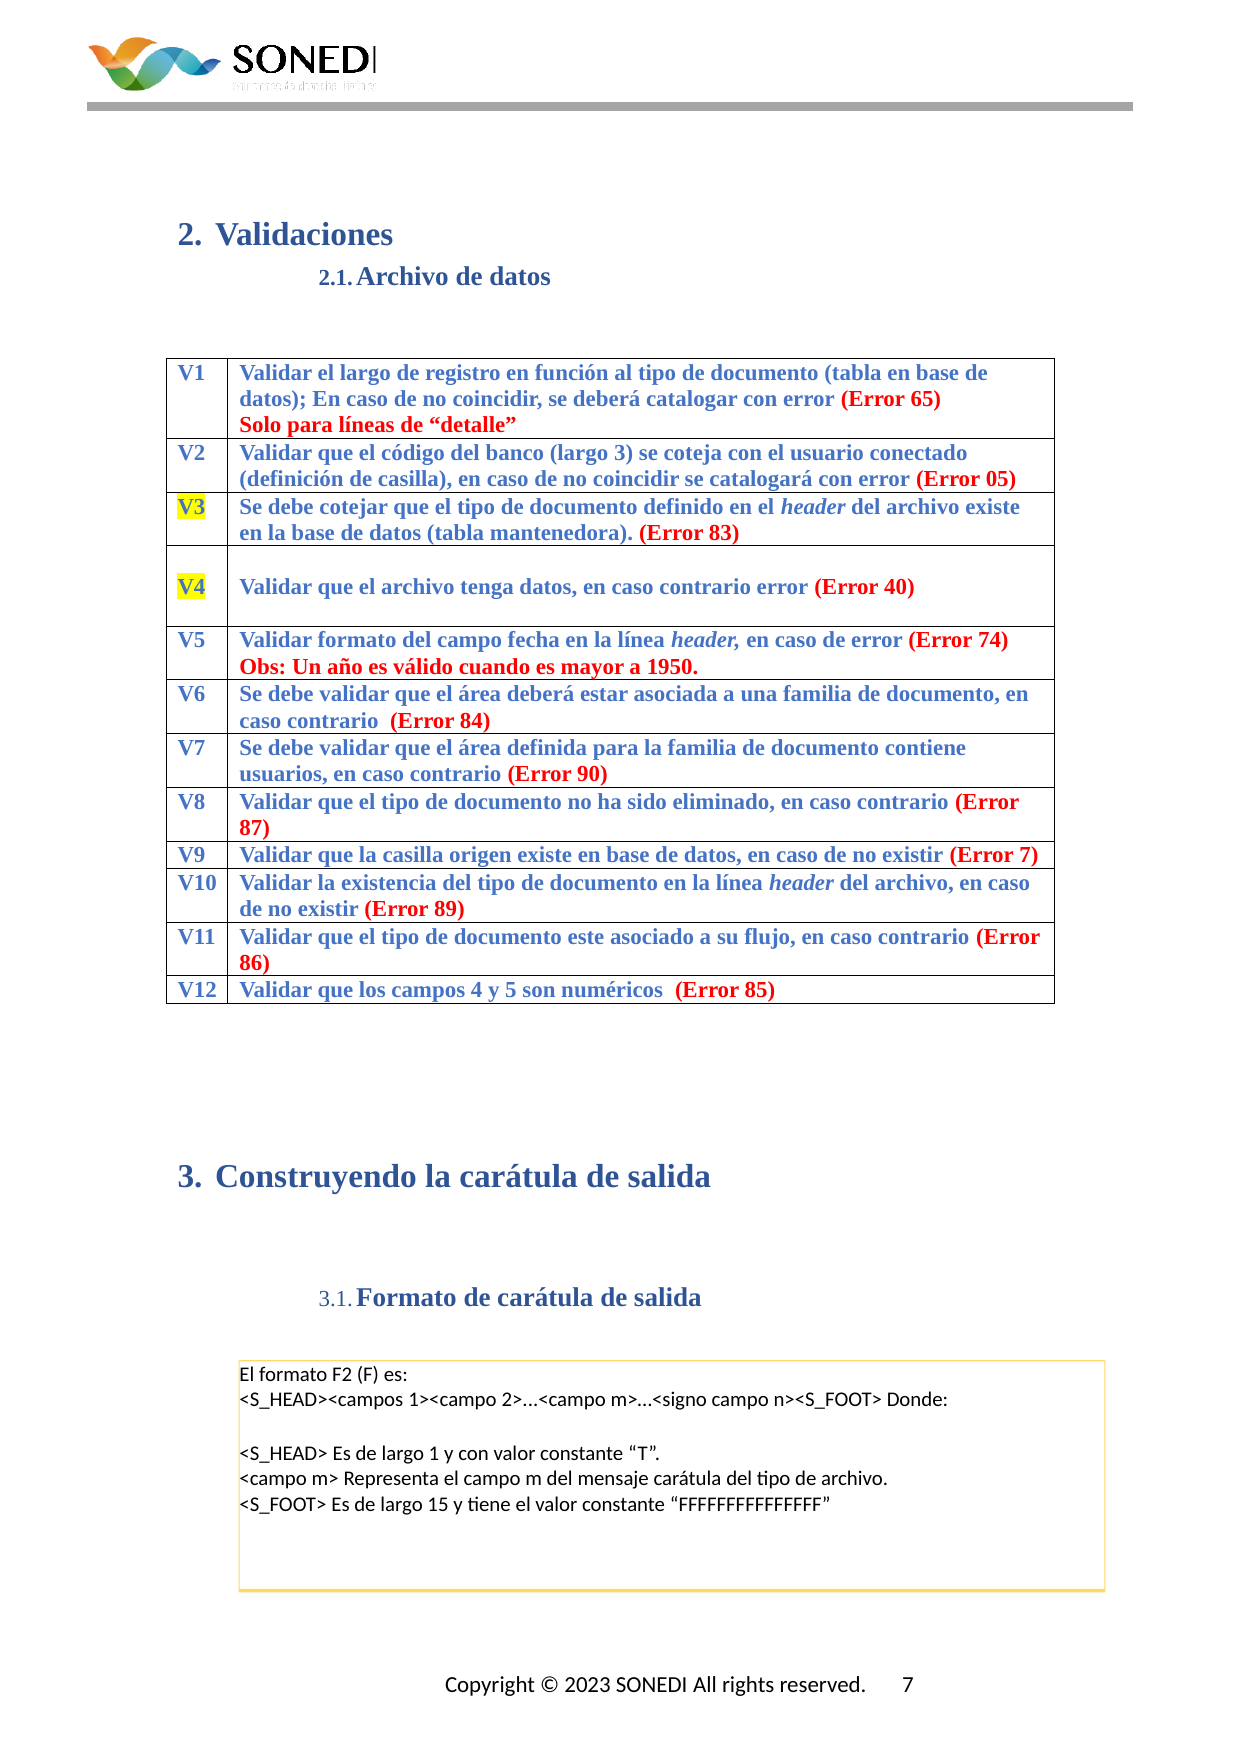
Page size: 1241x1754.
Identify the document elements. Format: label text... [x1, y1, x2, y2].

table_cell V8 [167, 788, 227, 841]
table_cell V3 [167, 493, 227, 545]
table_cell Se debe cotejar que el tipo de documento definido en el header del archivo existe en la base de datos (tabla mantenedora). (Error 83) [228, 493, 1054, 545]
table_cell Validar que el código del banco (largo 3) se coteja con el usuario conectado (definición de casilla), en caso de no coincidir se catalogará con error (Error 05) [228, 439, 1054, 492]
table_cell V4 [167, 546, 227, 626]
subtitle Formato de carátula de salida [318, 1281, 1181, 1313]
table_header V1 [167, 359, 227, 438]
table_cell Validar que el archivo tenga datos, en caso contrario error (Error 40) [228, 546, 1054, 626]
table_cell V6 [167, 680, 227, 733]
table_cell V10 [167, 869, 227, 922]
table_cell V9 [167, 842, 227, 868]
table_cell Validar la existencia del tipo de documento en la línea header del archivo, en caso de no existir (Error 89) [228, 869, 1054, 922]
table_cell Validar que el tipo de documento no ha sido eliminado, en caso contrario (Error 87) [228, 788, 1054, 841]
subtitle Validaciones [177, 214, 1181, 252]
table_cell Validar que la casilla origen existe en base de datos, en caso de no existir (Error 7) [228, 842, 1054, 868]
table_cell V2 [167, 439, 227, 492]
table_cell Se debe validar que el área deberá estar asociada a una familia de documento, en caso contrario (Error 84) [228, 680, 1054, 733]
table_cell Validar que el tipo de documento este asociado a su flujo, en caso contrario (Error 86) [228, 923, 1054, 975]
table_cell V11 [167, 923, 227, 975]
table_cell Validar que los campos 4 y 5 son numéricos (Error 85) [228, 976, 1054, 1003]
subtitle Archivo de datos [318, 259, 1181, 291]
table_cell V7 [167, 734, 227, 787]
picture [87, 37, 376, 91]
table_header Validar el largo de registro en función al tipo de documento (tabla en base de datos); En caso de no coincidir, se deberá catalogar con error (Error 65) Solo para líneas de “detalle” [228, 359, 1054, 438]
subtitle Construyendo la carátula de salida [177, 1157, 1181, 1195]
table_cell Se debe validar que el área definida para la familia de documento contiene usuarios, en caso contrario (Error 90) [228, 734, 1054, 787]
table_cell V12 [167, 976, 227, 1003]
table_cell Validar formato del campo fecha en la línea header, en caso de error (Error 74) Obs: Un año es válido cuando es mayor a 1950. [228, 627, 1054, 679]
table_cell V5 [167, 627, 227, 679]
